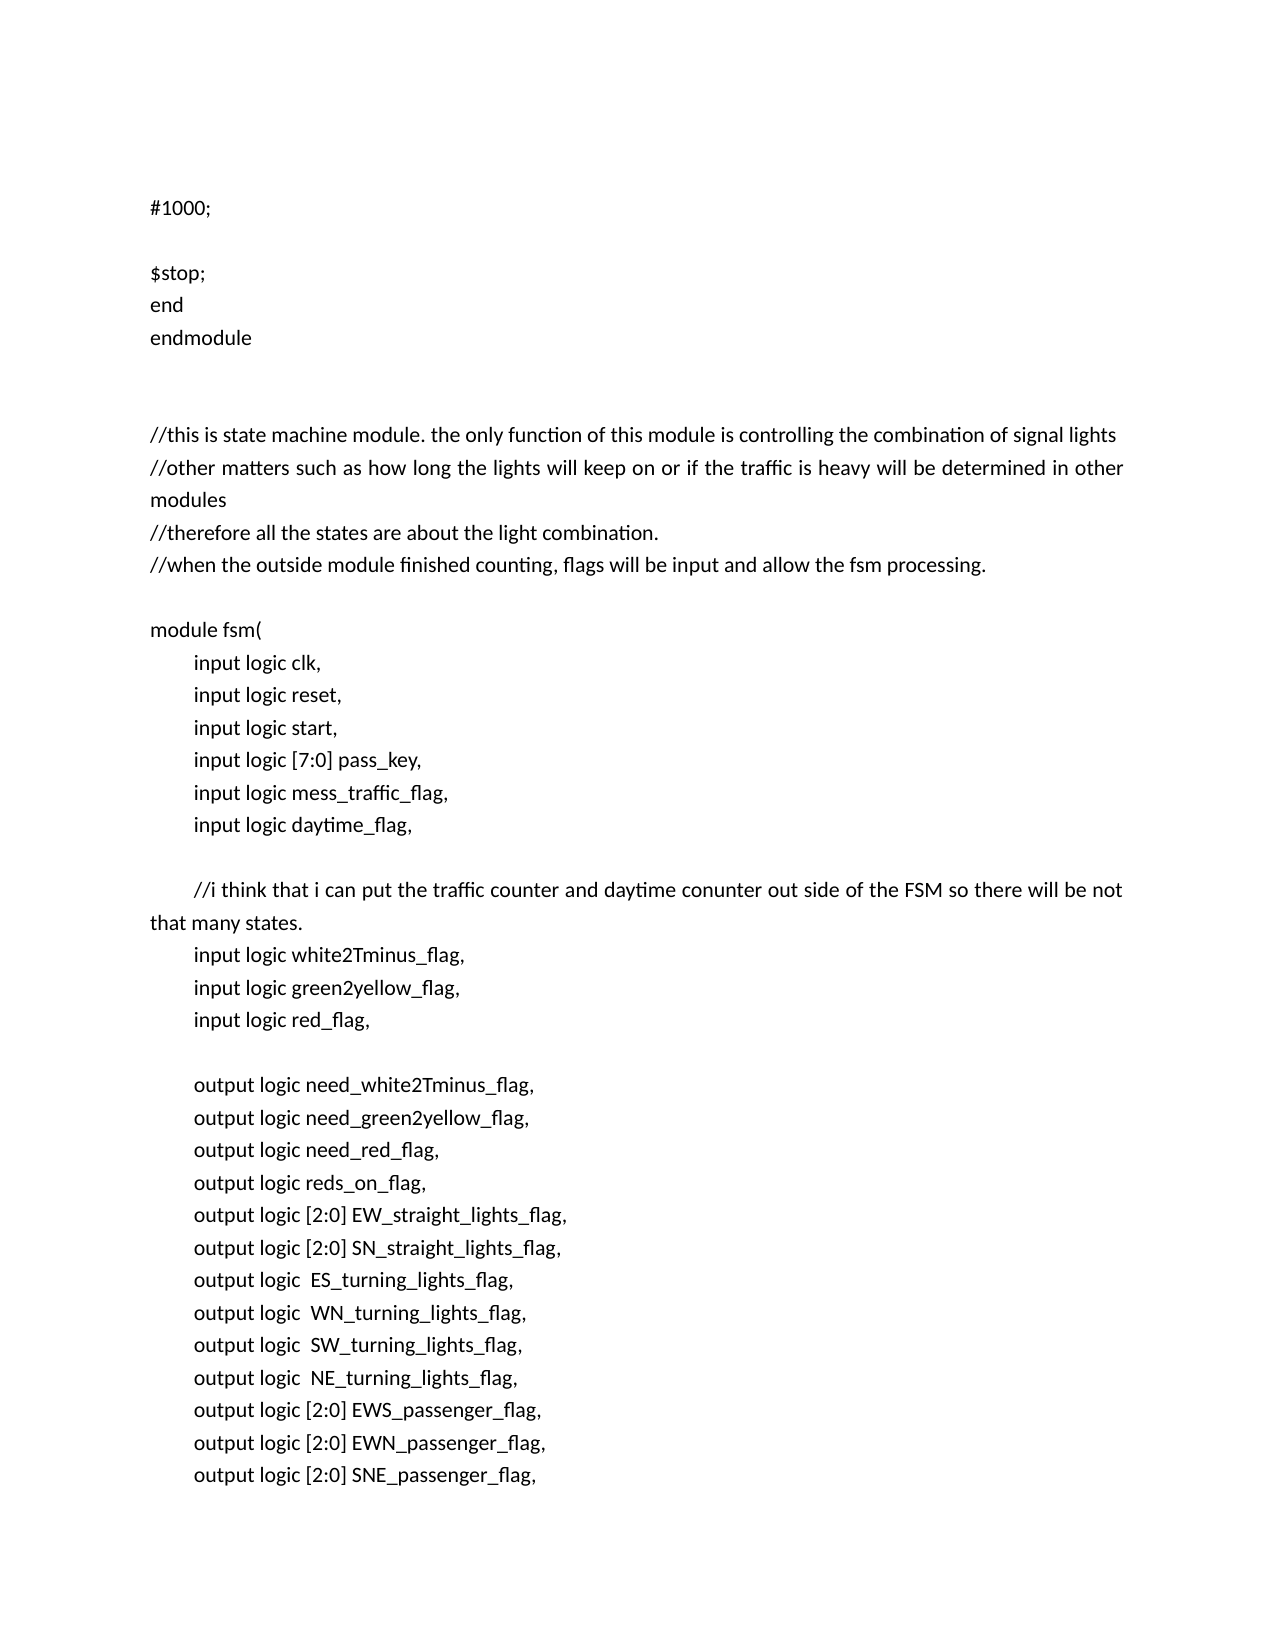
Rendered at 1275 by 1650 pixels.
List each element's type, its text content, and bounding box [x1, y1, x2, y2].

text input logic red_flag, [150, 1004, 1125, 1036]
text input logic mess_traffic_flag, [150, 776, 1125, 809]
text output logic reds_on_flag, [150, 1166, 1125, 1199]
text output logic need_white2Tminus_flag, [150, 1069, 1125, 1101]
text //therefore all the states are about the light combination. [150, 516, 1125, 549]
text output logic SW_turning_lights_flag, [150, 1329, 1125, 1361]
text output logic [2:0] EWN_passenger_flag, [150, 1426, 1125, 1459]
text $stop; [150, 256, 1125, 289]
text output logic [2:0] SNE_passenger_flag, [150, 1459, 1125, 1491]
text //this is state machine module. the only function of this module is controlling the combination of signal lights [150, 419, 1125, 451]
text //other matters such as how long the lights will keep on or if the traffic is heavy will be determined in other modules [150, 451, 1125, 516]
text input logic green2yellow_flag, [150, 971, 1125, 1004]
text output logic ES_turning_lights_flag, [150, 1264, 1125, 1296]
text output logic WN_turning_lights_flag, [150, 1296, 1125, 1329]
text output logic [2:0] SN_straight_lights_flag, [150, 1231, 1125, 1264]
text input logic daytime_flag, [150, 809, 1125, 841]
text #1000; [150, 191, 1125, 224]
text output logic [2:0] EWS_passenger_flag, [150, 1394, 1125, 1426]
text output logic NE_turning_lights_flag, [150, 1361, 1125, 1394]
text output logic [2:0] EW_straight_lights_flag, [150, 1199, 1125, 1231]
text endmodule [150, 321, 1125, 354]
text output logic need_green2yellow_flag, [150, 1101, 1125, 1134]
text input logic start, [150, 711, 1125, 744]
text //when the outside module finished counting, flags will be input and allow the fsm processing. [150, 549, 1125, 581]
text input logic white2Tminus_flag, [150, 939, 1125, 971]
text end [150, 289, 1125, 321]
text input logic clk, [150, 646, 1125, 679]
text input logic reset, [150, 679, 1125, 711]
text output logic need_red_flag, [150, 1134, 1125, 1166]
text input logic [7:0] pass_key, [150, 744, 1125, 776]
text //i think that i can put the traffic counter and daytime conunter out side of the FSM so there will be not that many states. [150, 874, 1125, 939]
text module fsm( [150, 614, 1125, 646]
